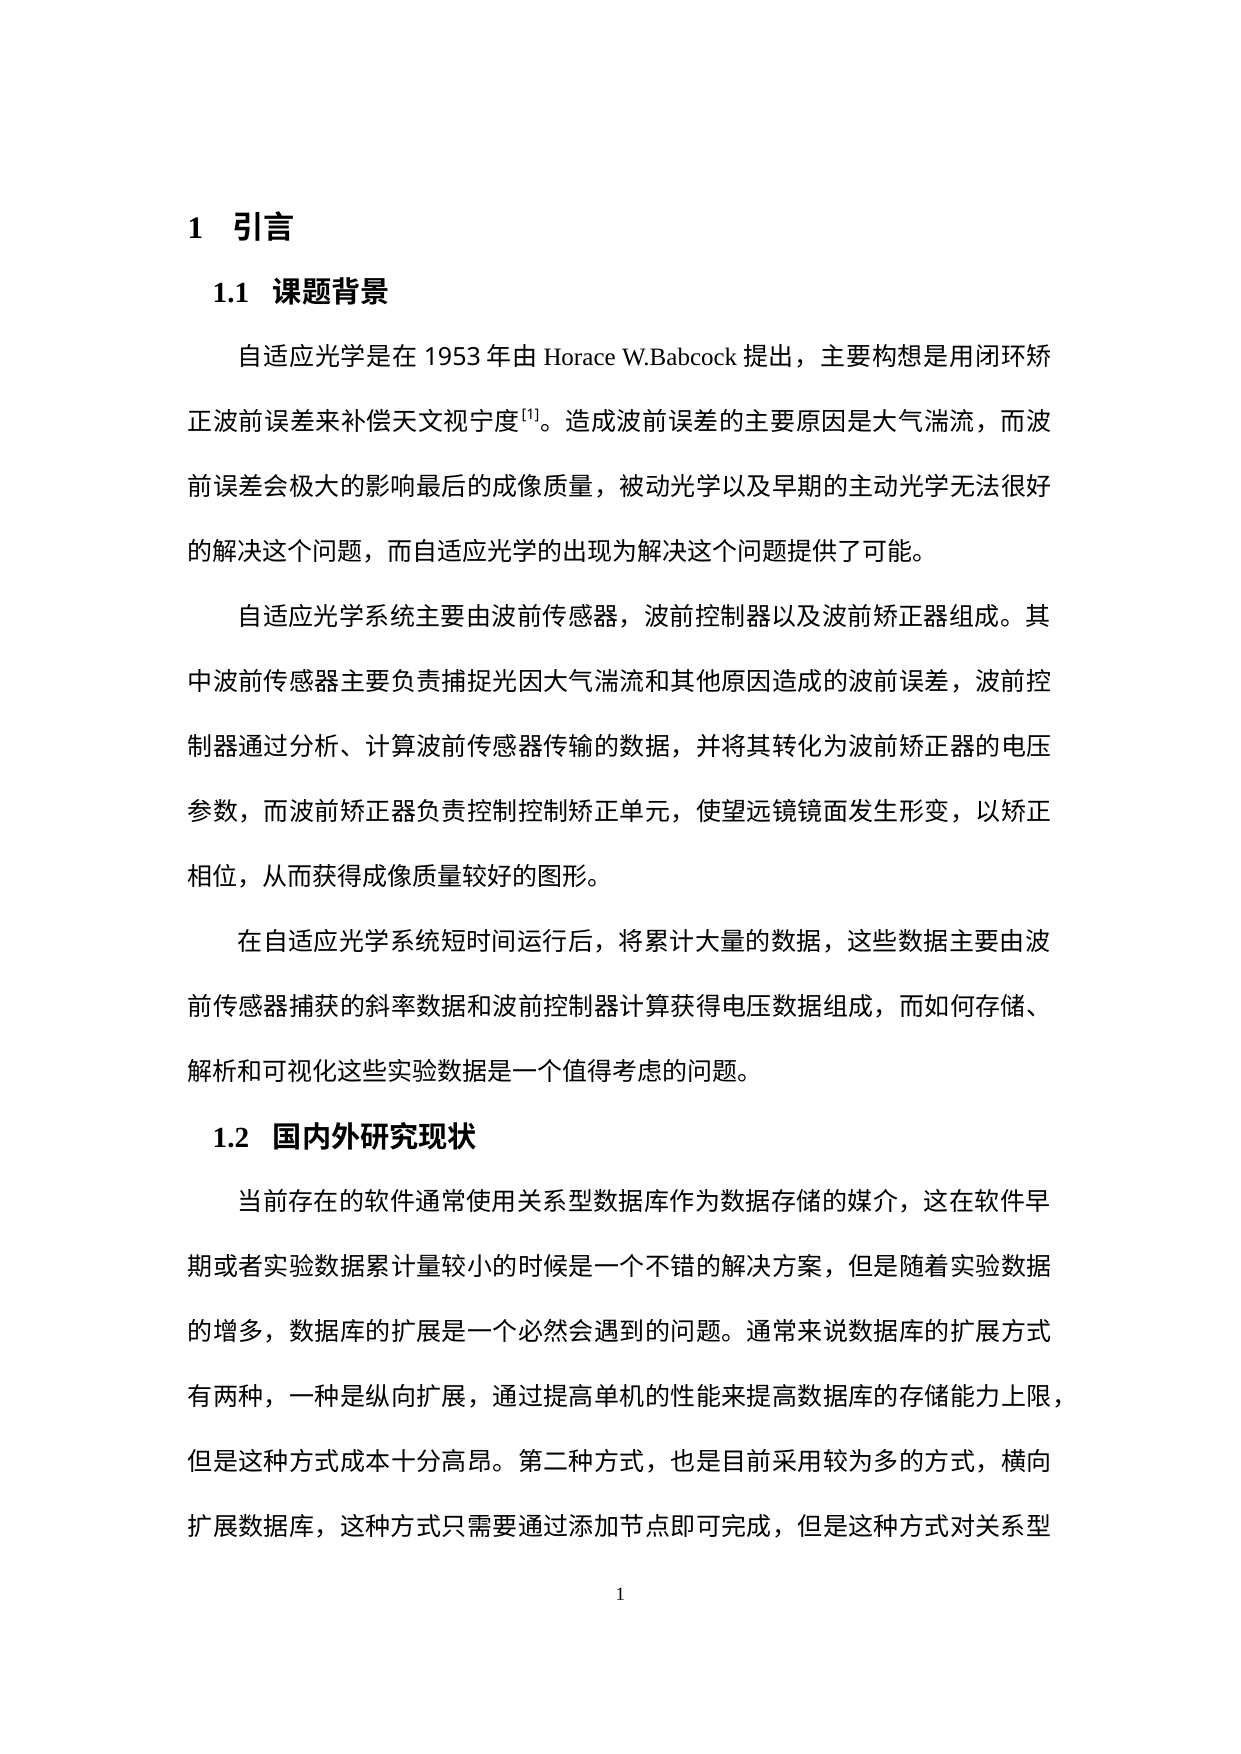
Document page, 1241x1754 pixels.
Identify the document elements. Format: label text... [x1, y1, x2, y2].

subtitle 课题背景 [212, 257, 1053, 322]
text 自适应光学系统主要由波前传感器，波前控制器以及波前矫正器组成。其中波前传感器主要负责捕捉光因大气湍流和其他原因造成的波前误差，波前控制器通过分析、计算波前传感器传输的数据，并将其转化为波前矫正器的电压参数，而波前矫正器负责控制控制矫正单元，使望远镜镜面发生形变，以矫正相位，从而获得成像质量较好的图形。 [187, 582, 1053, 907]
subtitle 国内外研究现状 [212, 1102, 1053, 1167]
subtitle 引言 [187, 192, 1053, 257]
text 自适应光学是在1953年由Horace W.Babcock提出，主要构想是用闭环矫正波前误差来补偿天文视宁度[1]。造成波前误差的主要原因是大气湍流，而波前误差会极大的影响最后的成像质量，被动光学以及早期的主动光学无法很好的解决这个问题，而自适应光学的出现为解决这个问题提供了可能。 [187, 322, 1053, 582]
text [187, 1167, 1053, 1557]
text 在自适应光学系统短时间运行后，将累计大量的数据，这些数据主要由波前传感器捕获的斜率数据和波前控制器计算获得电压数据组成，而如何存储、解析和可视化这些实验数据是一个值得考虑的问题。 [187, 907, 1053, 1102]
